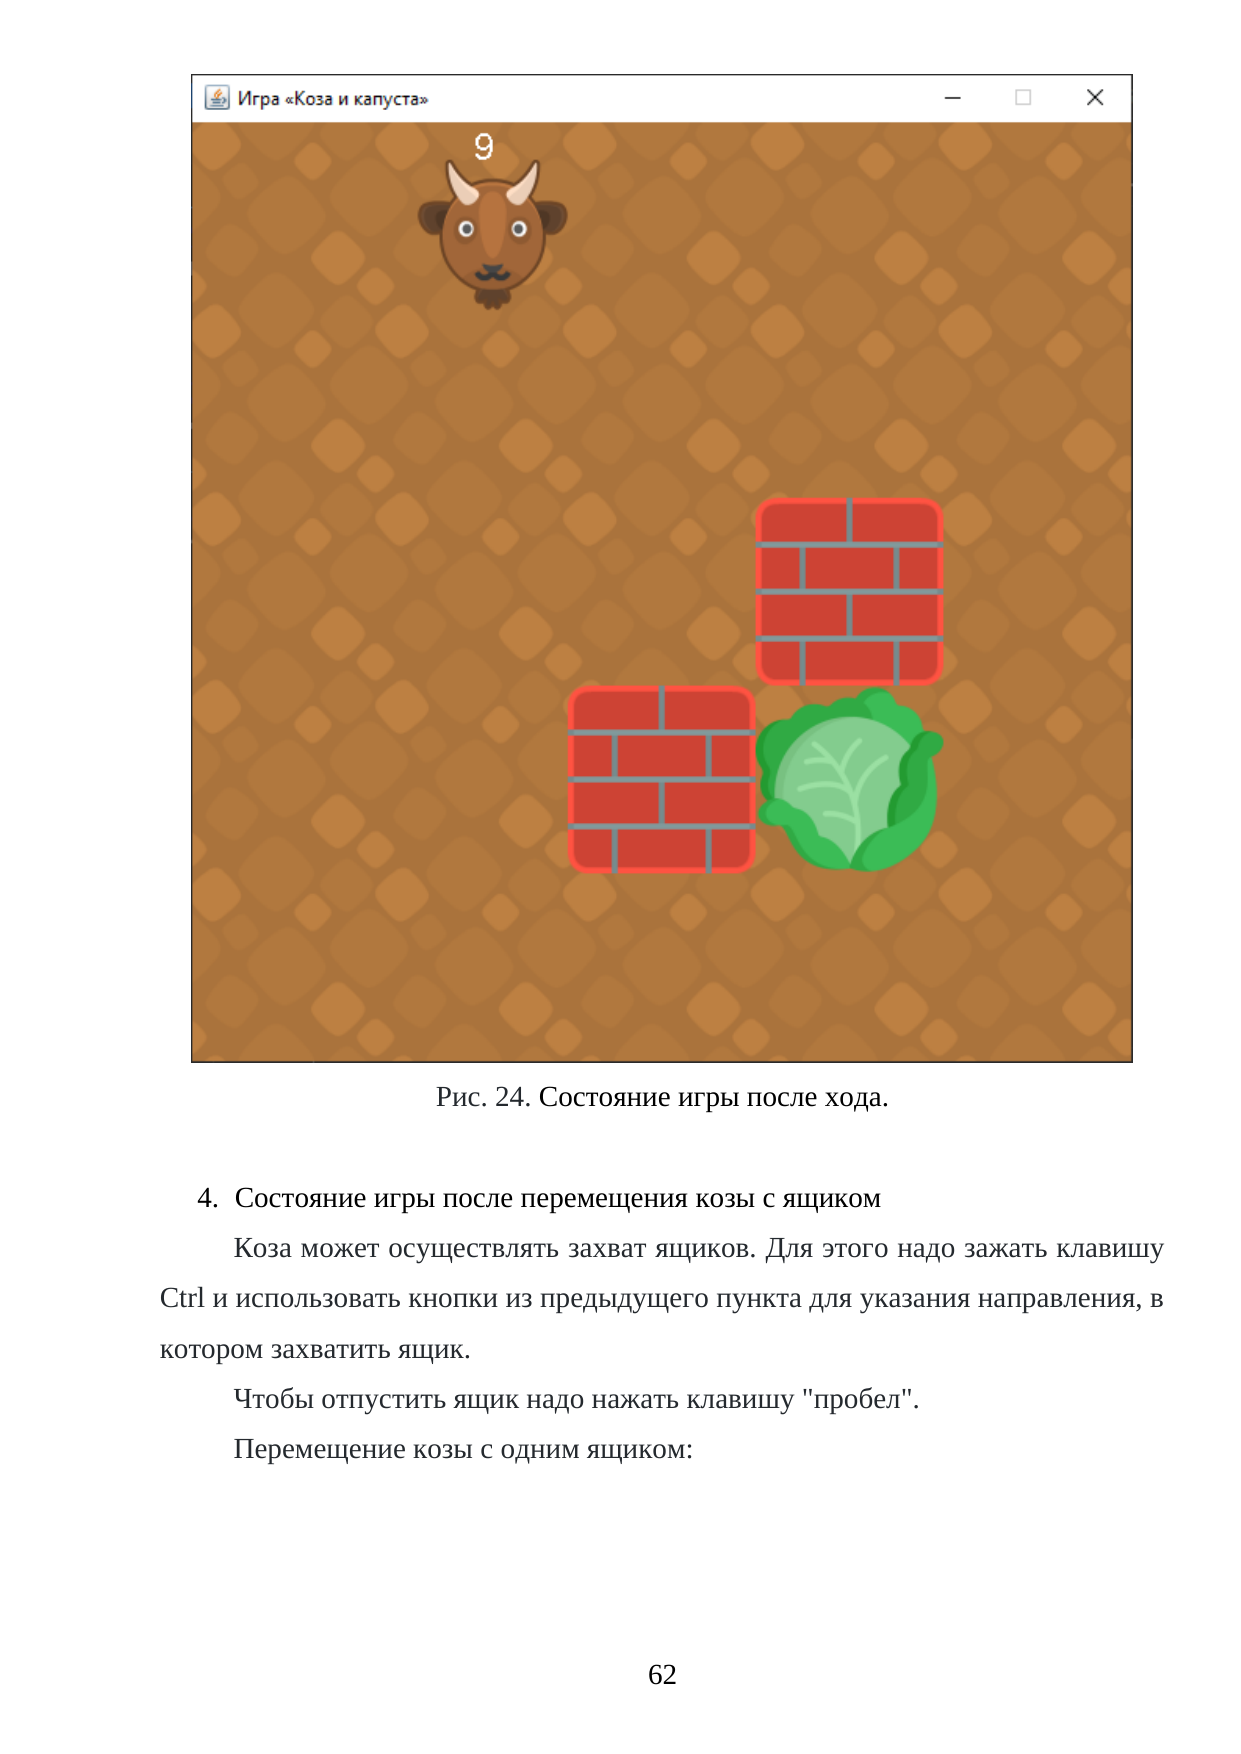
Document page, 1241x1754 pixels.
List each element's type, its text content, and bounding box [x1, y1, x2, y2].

text Рис. 24. Состояние игры после хода. [159, 1079, 1165, 1113]
text Перемещение козы с одним ящиком: [159, 1432, 1165, 1465]
list Состояние игры после перемещения козы с ящиком [197, 1180, 1165, 1213]
text Чтобы отпустить ящик надо нажать клавишу "пробел". [159, 1381, 1165, 1415]
text Коза может осуществлять захват ящиков. Для этого надо зажать клавишу Ctrl и использовать кнопки из предыдущего пункта для указания направления, в котором захватить ящик. [159, 1230, 1165, 1364]
picture [191, 74, 1133, 1063]
